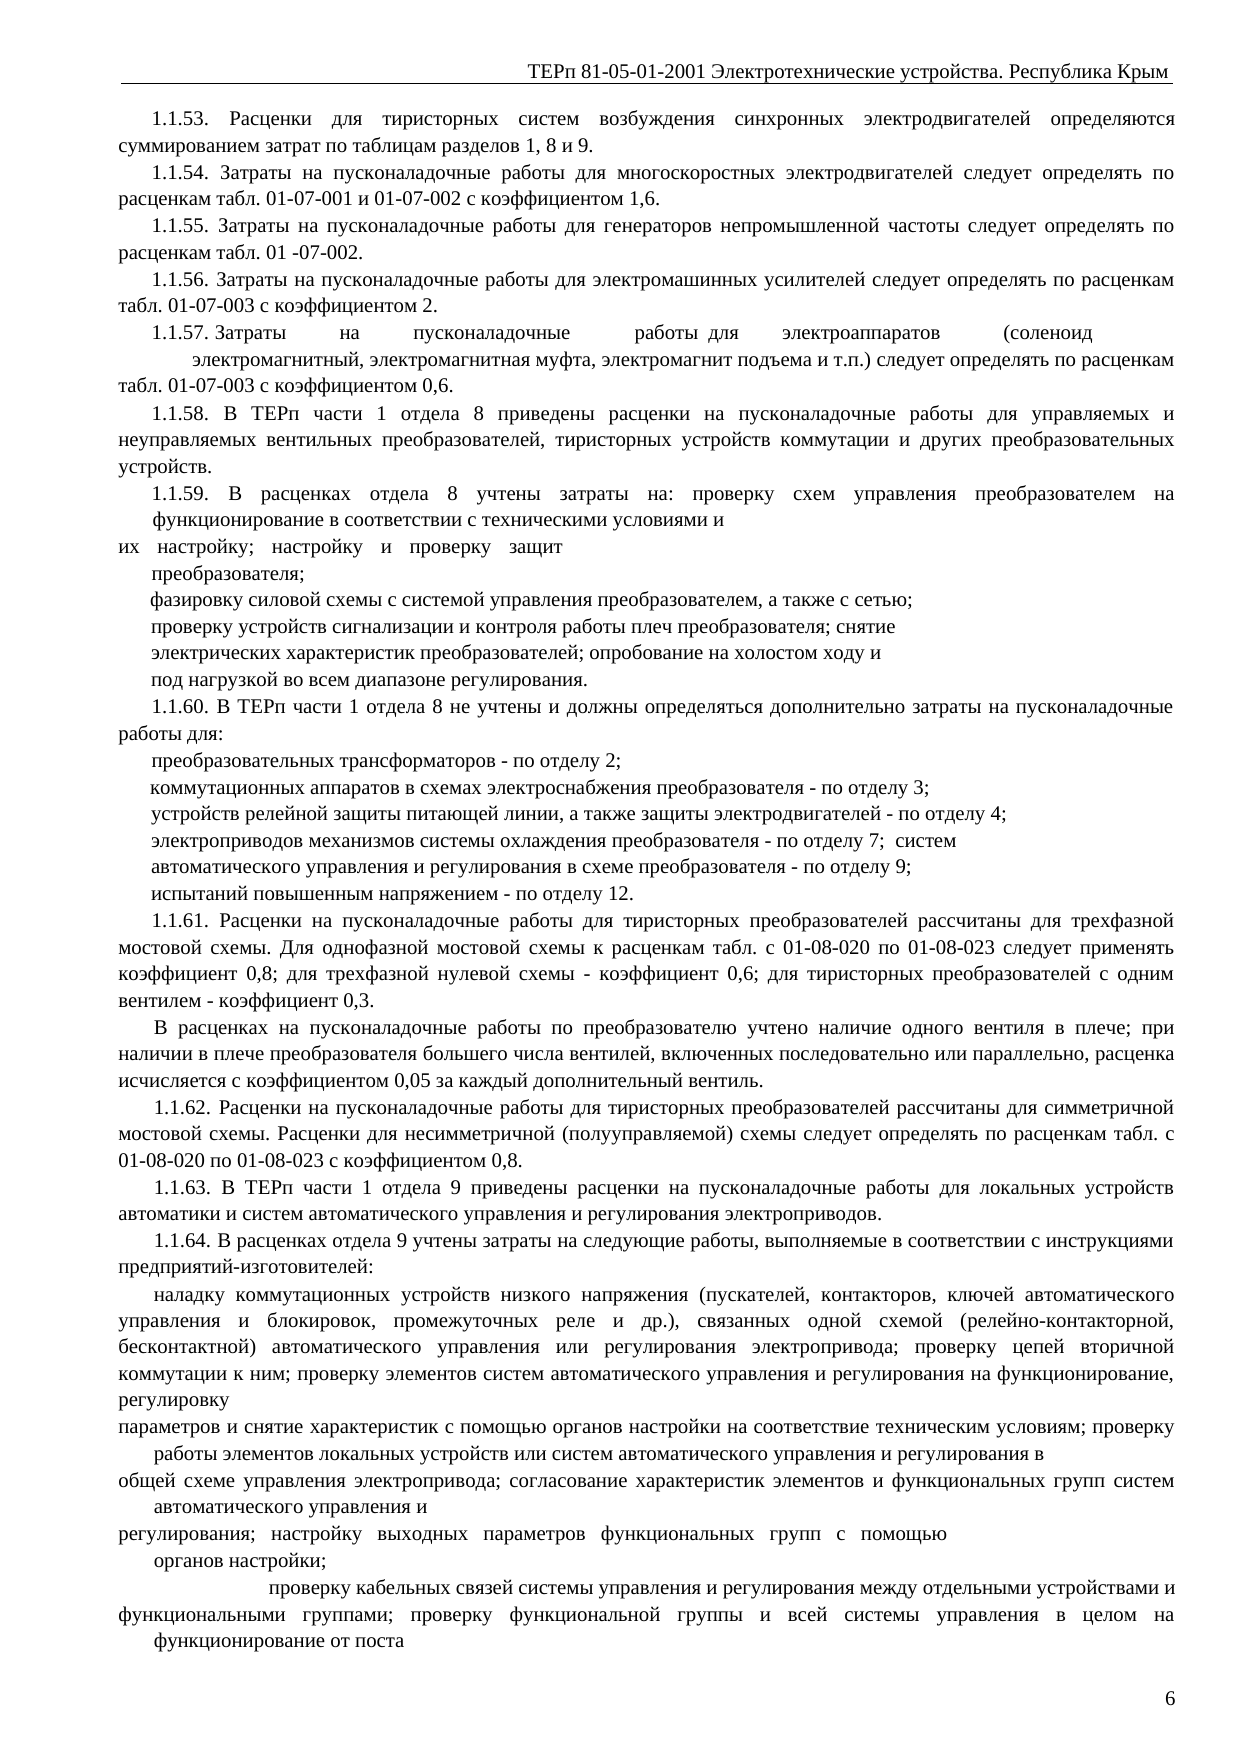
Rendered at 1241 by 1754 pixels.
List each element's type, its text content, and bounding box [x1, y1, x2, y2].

text 1.1.55. Затраты на пусконаладочные работы для генераторов непромышленной частоты следует определять по расценкам табл. 01 -07-002. [118, 213, 1176, 264]
text функциональными группами; проверку функциональной группы и всей системы управления в целом на функционирование от поста [118, 1602, 1176, 1652]
text параметров и снятие характеристик с помощью органов настройки на соответствие техническим условиям; проверку работы элементов локальных устройств или систем автоматического управления и регулирования в [118, 1414, 1176, 1465]
text В расценках на пусконаладочные работы по преобразователю учтено наличие одного вентиля в плече; при наличии в плече преобразователя большего числа вентилей, включенных последовательно или параллельно, расценка исчисляется с коэффициентом 0,05 за каждый дополнительный вентиль. [118, 1015, 1176, 1092]
text 1.1.59. В расценках отдела 8 учтены затраты на: проверку схем управления преобразователем на функционирование в соответствии с техническими условиями и [151, 481, 1176, 531]
text преобразовательных трансформаторов - по отделу 2; [151, 748, 1176, 772]
text наладку коммутационных устройств низкого напряжения (пускателей, контакторов, ключей автоматического управления и блокировок, промежуточных реле и др.), связанных одной схемой (релейно-контакторной, бесконтактной) автоматического управления или регулирования электропривода; проверку цепей вторичной коммутации к ним; проверку элементов систем автоматического управления и регулирования на функционирование, регулировку [118, 1281, 1176, 1411]
text 1.1.61. Расценки на пусконаладочные работы для тиристорных преобразователей рассчитаны для трехфазной мостовой схемы. Для однофазной мостовой схемы к расценкам табл. с 01-08-020 по 01-08-023 следует применять коэффициент 0,8; для трехфазной нулевой схемы - коэффициент 0,6; для тиристорных преобразователей с одним вентилем - коэффициент 0,3. [118, 908, 1176, 1012]
text 1.1.60. В ТЕРп части 1 отдела 8 не учтены и должны определяться дополнительно затраты на пусконаладочные работы для: [118, 694, 1176, 745]
text 1.1.53. Расценки для тиристорных систем возбуждения синхронных электродвигателей определяются суммированием затрат по таблицам разделов 1, 8 и 9. [118, 106, 1176, 157]
text 1.1.62. Расценки на пусконаладочные работы для тиристорных преобразователей рассчитаны для симметричной мостовой схемы. Расценки для несимметричной (полууправляемой) схемы следует определять по расценкам табл. с 01-08-020 по 01-08-023 с коэффициентом 0,8. [118, 1095, 1176, 1172]
text 1.1.56. Затраты на пусконаладочные работы для электромашинных усилителей следует определять по расценкам табл. 01-07-003 с коэффициентом 2. [118, 267, 1176, 317]
text проверку кабельных связей системы управления и регулирования между отдельными устройствами и [136, 1574, 1176, 1599]
text коммутационных аппаратов в схемах электроснабжения преобразователя - по отделу 3; устройств релейной защиты питающей линии, а также защиты электродвигателей - по отделу 4; электроприводов механизмов системы охлаждения преобразователя - по отделу 7; систем автоматического управления и регулирования в схеме преобразователя - по отделу 9; испытаний повышенным напряжением - по отделу 12. [150, 775, 1007, 905]
text 1.1.58. В ТЕРп части 1 отдела 8 приведены расценки на пусконаладочные работы для управляемых и неуправляемых вентильных преобразователей, тиристорных устройств коммутации и других преобразовательных устройств. [118, 401, 1176, 478]
text фазировку силовой схемы с системой управления преобразователем, а также с сетью; проверку устройств сигнализации и контроля работы плеч преобразователя; снятие электрических характеристик преобразователей; опробование на холостом ходу и под нагрузкой во всем диапазоне регулирования. [150, 587, 914, 691]
text общей схеме управления электропривода; согласование характеристик элементов и функциональных групп систем автоматического управления и [118, 1468, 1176, 1518]
text 1.1.64. В расценках отдела 9 учтены затраты на следующие работы, выполняемые в соответствии с инструкциями предприятий-изготовителей: [118, 1228, 1176, 1278]
text 1.1.57. Затраты на пусконаладочные работы для электроаппаратов (соленоид электромагнитный, электромагнитная муфта, электромагнит подъема и т.п.) следует определять по расценкам табл. 01-07-003 с коэффициентом 0,6. [118, 320, 1176, 397]
text 1.1.54. Затраты на пусконаладочные работы для многоскоростных электродвигателей следует определять по расценкам табл. 01-07-001 и 01-07-002 с коэффициентом 1,6. [118, 160, 1176, 210]
text регулирования; настройку выходных параметров функциональных групп с помощью органов настройки; [118, 1521, 948, 1572]
text 1.1.63. В ТЕРп части 1 отдела 9 приведены расценки на пусконаладочные работы для локальных устройств автоматики и систем автоматического управления и регулирования электроприводов. [118, 1174, 1176, 1225]
text их настройку; настройку и проверку защит преобразователя; [118, 534, 563, 584]
